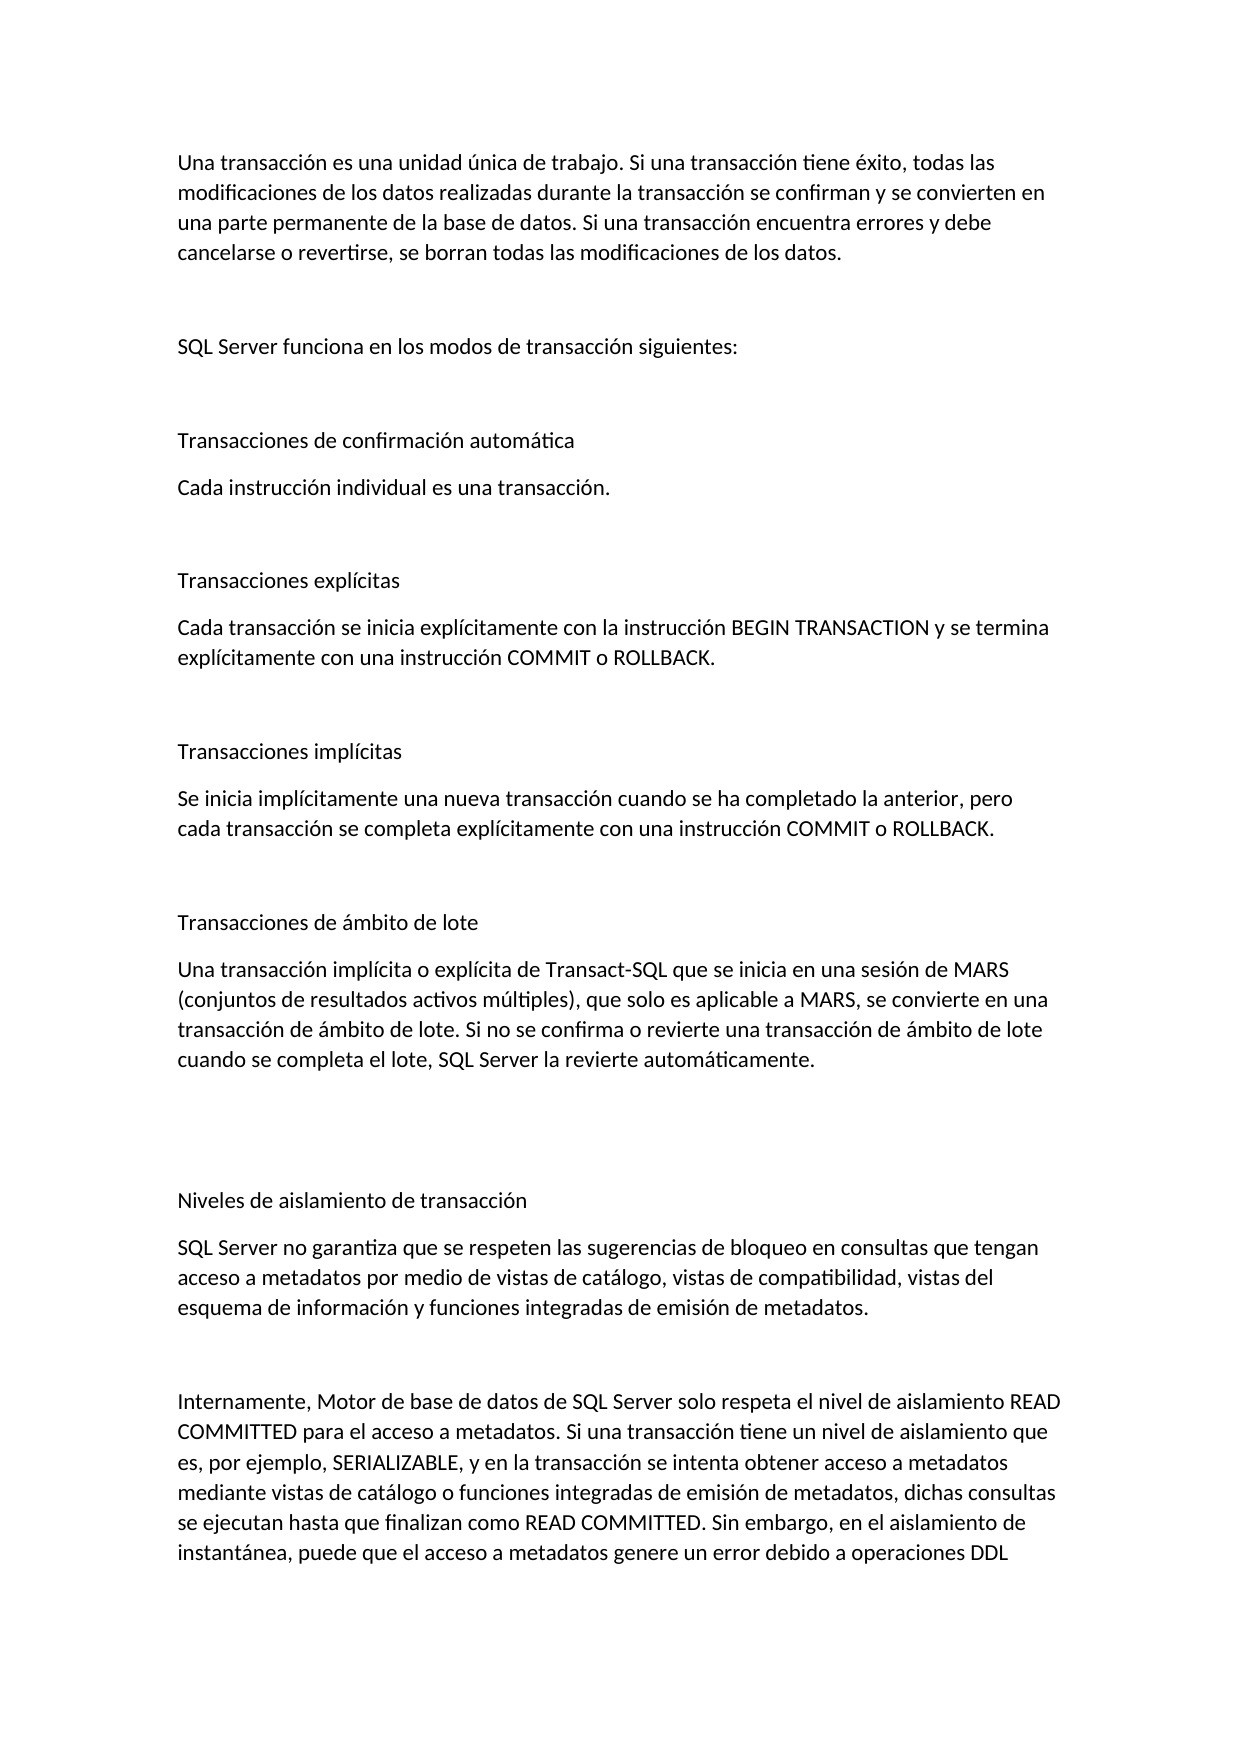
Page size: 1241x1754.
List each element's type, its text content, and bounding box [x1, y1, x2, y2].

text Niveles de aislamiento de transacción [177, 1186, 1063, 1214]
text SQL Server no garantiza que se respeten las sugerencias de bloqueo en consultas que tengan acceso a metadatos por medio de vistas de catálogo, vistas de compatibilidad, vistas del esquema de información y funciones integradas de emisión de metadatos. [177, 1233, 1063, 1321]
text Transacciones de confirmación automática [177, 426, 1063, 454]
text Transacciones explícitas [177, 566, 1063, 594]
text Cada instrucción individual es una transacción. [177, 473, 1063, 501]
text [177, 1387, 1063, 1566]
text Transacciones de ámbito de lote [177, 908, 1063, 936]
text Transacciones implícitas [177, 737, 1063, 765]
text Una transacción es una unidad única de trabajo. Si una transacción tiene éxito, todas las modificaciones de los datos realizadas durante la transacción se confirman y se convierten en una parte permanente de la base de datos. Si una transacción encuentra errores y debe cancelarse o revertirse, se borran todas las modificaciones de los datos. [177, 148, 1063, 266]
text Se inicia implícitamente una nueva transacción cuando se ha completado la anterior, pero cada transacción se completa explícitamente con una instrucción COMMIT o ROLLBACK. [177, 784, 1063, 842]
text Cada transacción se inicia explícitamente con la instrucción BEGIN TRANSACTION y se termina explícitamente con una instrucción COMMIT o ROLLBACK. [177, 613, 1063, 671]
text Una transacción implícita o explícita de Transact-SQL que se inicia en una sesión de MARS (conjuntos de resultados activos múltiples), que solo es aplicable a MARS, se convierte en una transacción de ámbito de lote. Si no se confirma o revierte una transacción de ámbito de lote cuando se completa el lote, SQL Server la revierte automáticamente. [177, 955, 1063, 1073]
text SQL Server funciona en los modos de transacción siguientes: [177, 332, 1063, 360]
